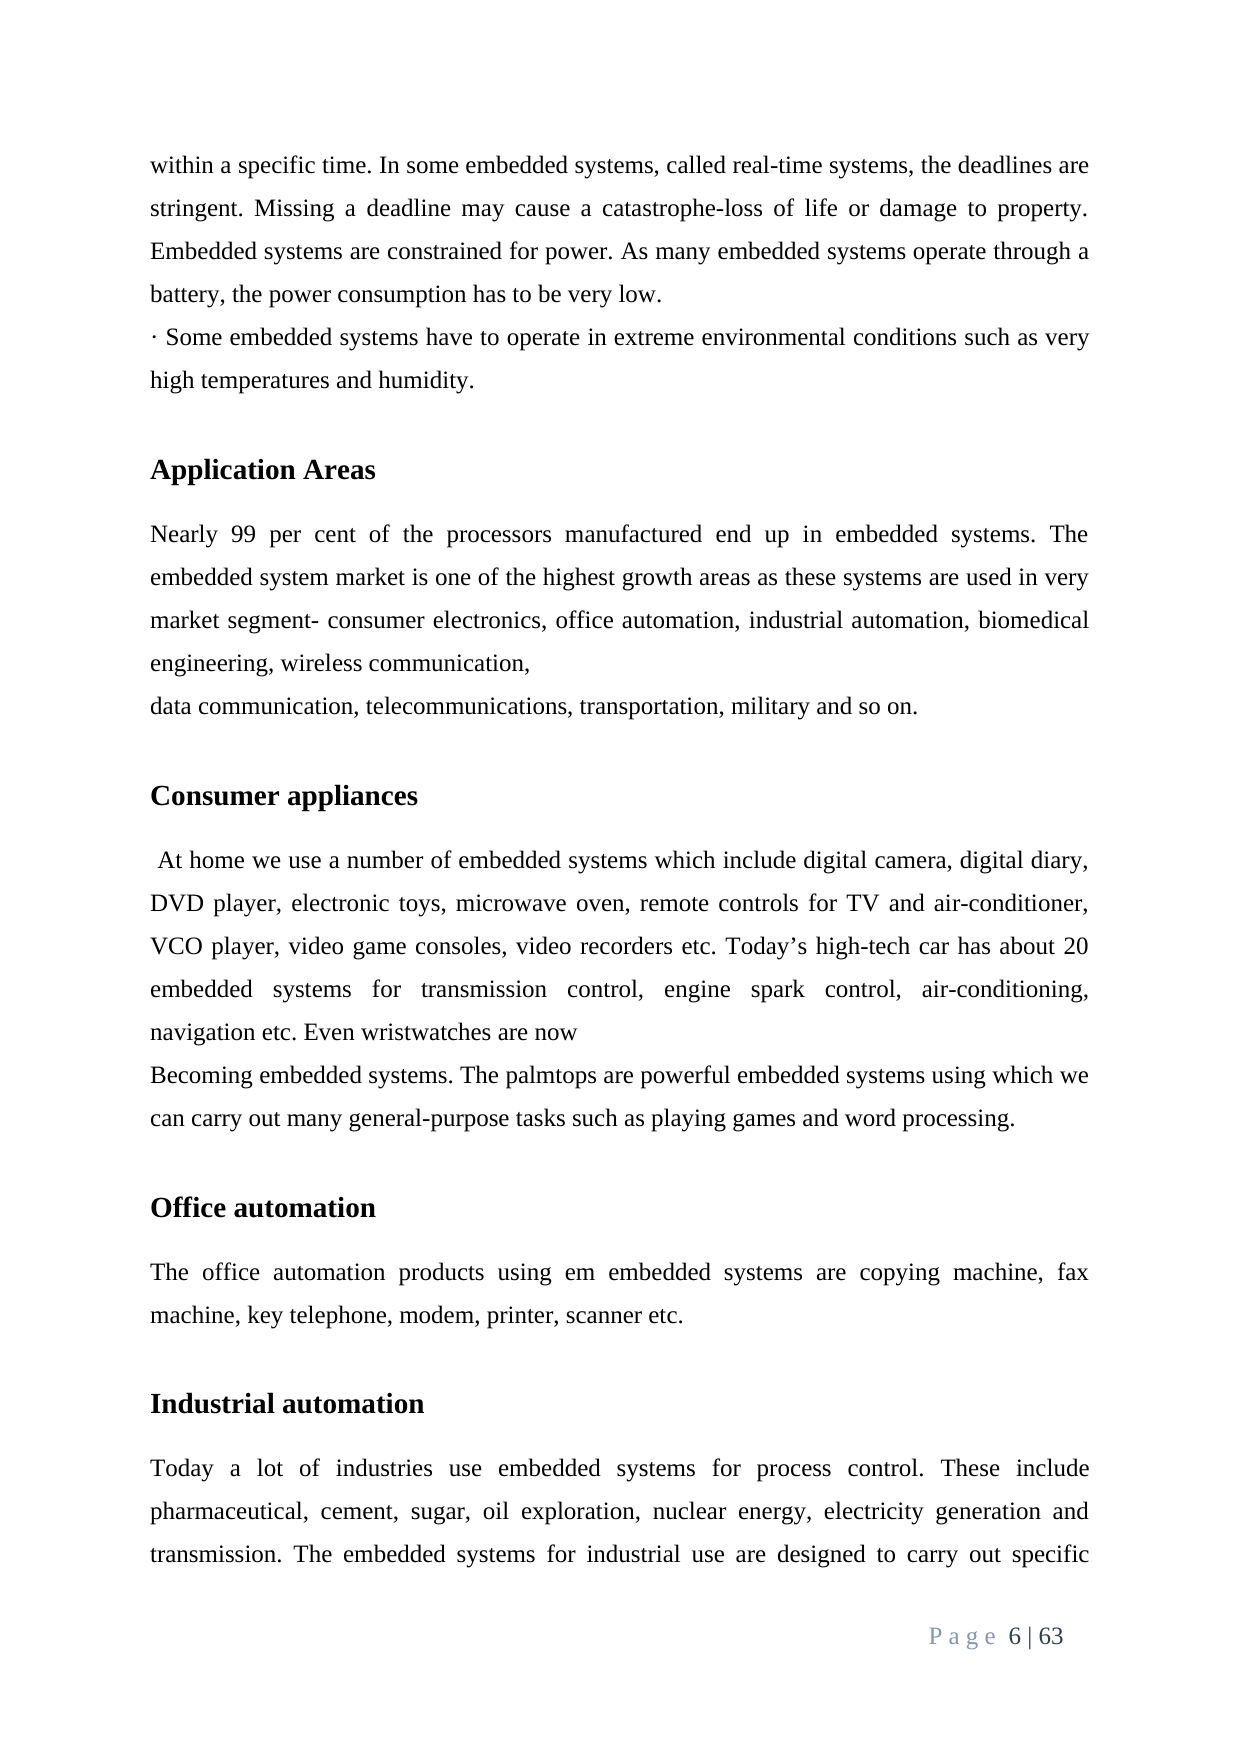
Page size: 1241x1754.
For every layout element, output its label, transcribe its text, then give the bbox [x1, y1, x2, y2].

text At home we use a number of embedded systems which include digital camera, digital diary, DVD player, electronic toys, microwave oven, remote controls for TV and air-conditioner, VCO player, video game consoles, video recorders etc. Today’s high-tech car has about 20 embedded systems for transmission control, engine spark control, air-conditioning, navigation etc. Even wristwatches are now [150, 845, 1090, 1046]
text data communication, telecommunications, transportation, military and so on. [150, 691, 1090, 720]
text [150, 150, 1090, 308]
text Industrial automation [150, 1386, 1090, 1420]
text Nearly 99 per cent of the processors manufactured end up in embedded systems. The embedded system market is one of the highest growth areas as these systems are used in very market segment- consumer electronics, office automation, industrial automation, biomedical engineering, wireless communication, [150, 519, 1090, 677]
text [150, 1453, 1090, 1568]
text Application Areas [150, 452, 1090, 485]
text · Some embedded systems have to operate in extreme environmental conditions such as very high temperatures and humidity. [150, 322, 1090, 394]
text Becoming embedded systems. The palmtops are powerful embedded systems using which we can carry out many general-purpose tasks such as playing games and word processing. [150, 1060, 1090, 1132]
text The office automation products using em embedded systems are copying machine, fax machine, key telephone, modem, printer, scanner etc. [150, 1257, 1090, 1329]
text Office automation [150, 1190, 1090, 1223]
text Consumer appliances [150, 778, 1090, 811]
